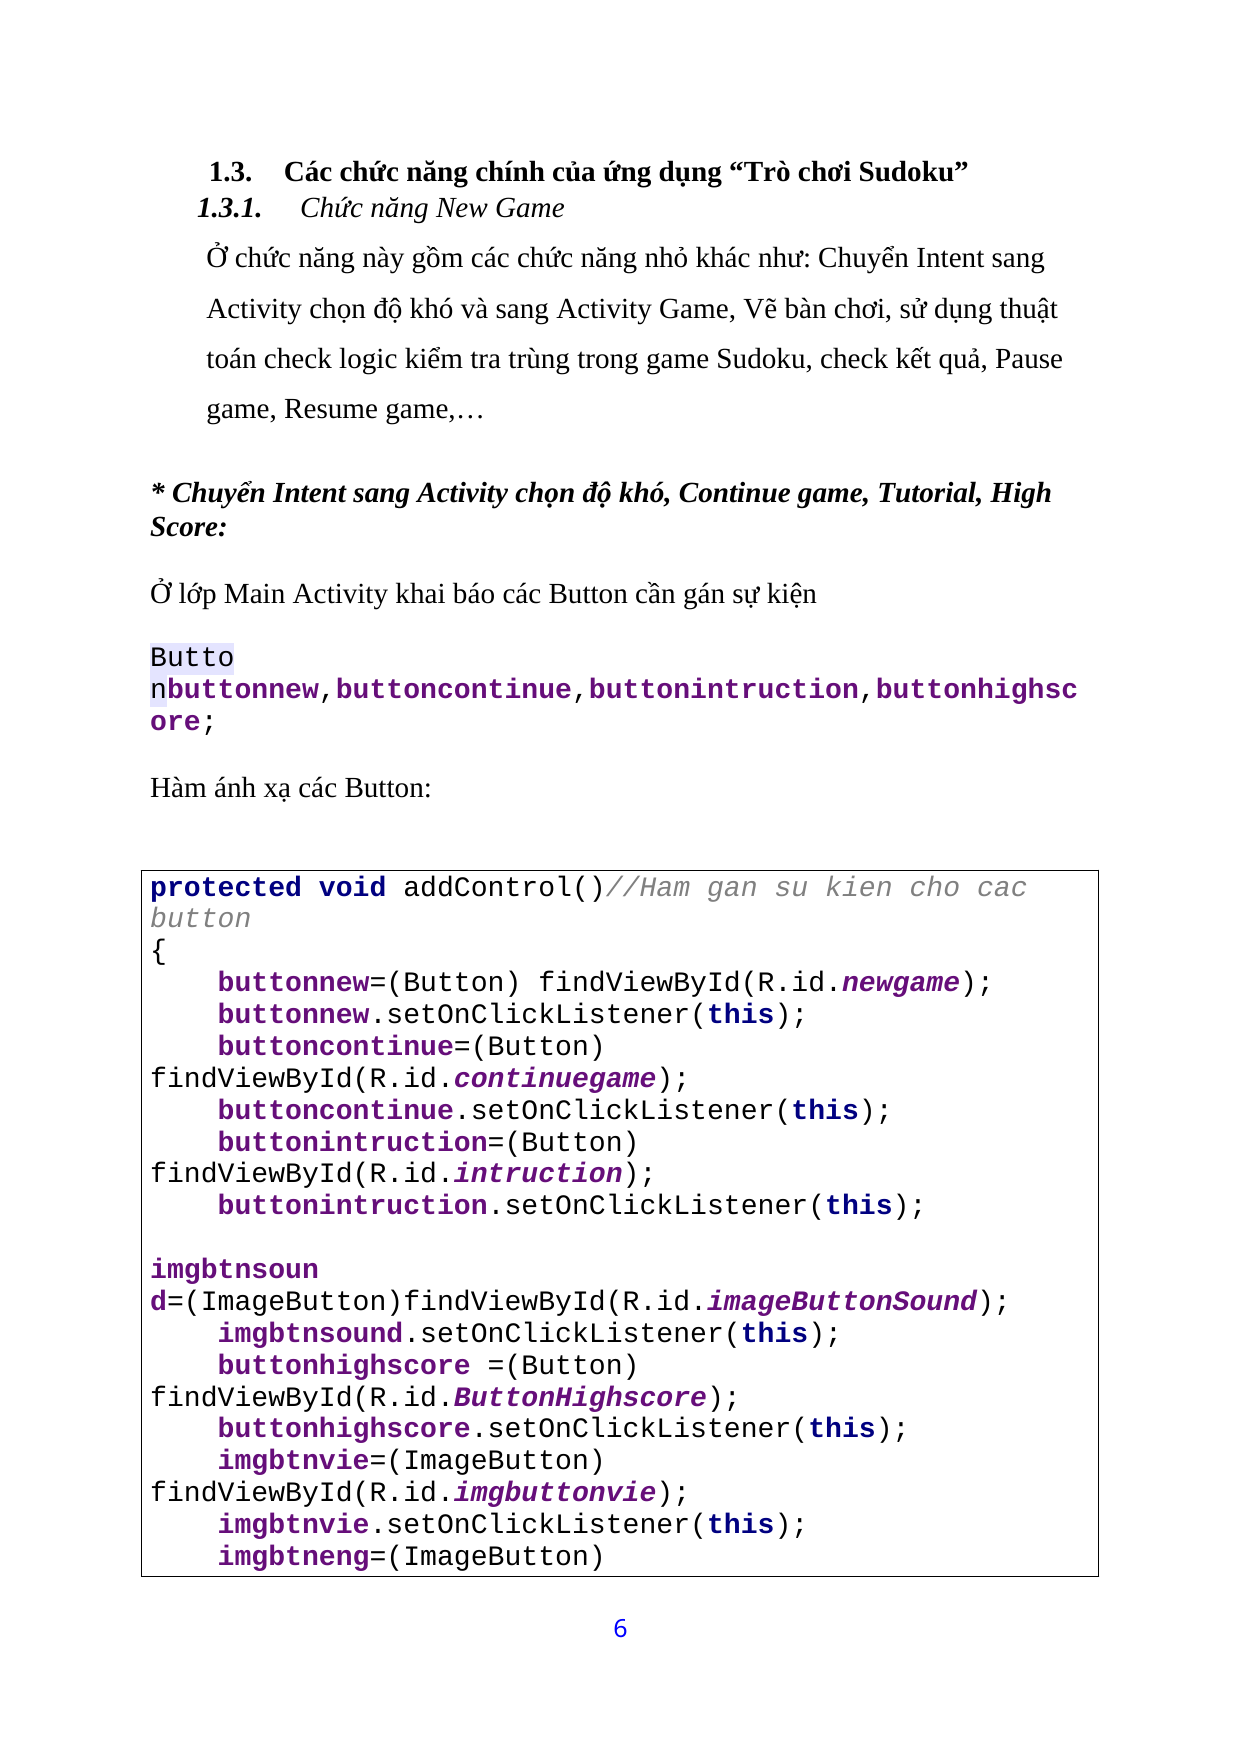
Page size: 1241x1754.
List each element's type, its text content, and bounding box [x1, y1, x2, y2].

text Buttonbuttonnew,buttoncontinue,buttonintruction,buttonhighscore; [150, 609, 1090, 739]
text * Chuyển Intent sang Activity chọn độ khó, Continue game, Tutorial, High Score: [150, 442, 1090, 542]
subtitle Các chức năng chính của ứng dụng “Trò chơi Sudoku” [208, 154, 1090, 188]
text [142, 871, 1098, 1576]
text Ở lớp Main Activity khai báo các Button cần gán sự kiện [150, 576, 1090, 609]
text Hàm ánh xạ các Button: [150, 771, 1090, 804]
list Chức năng New Game Ở chức năng này gồm các chức năng nhỏ khác như: Chuyển Intent sang Activity chọn độ khó và sang Activity Game, Vẽ bàn chơi, sử dụng thuật toán check logic kiểm tra trùng trong game Sudoku, check kết quả, Pause game, Resume game,… [197, 190, 1090, 425]
